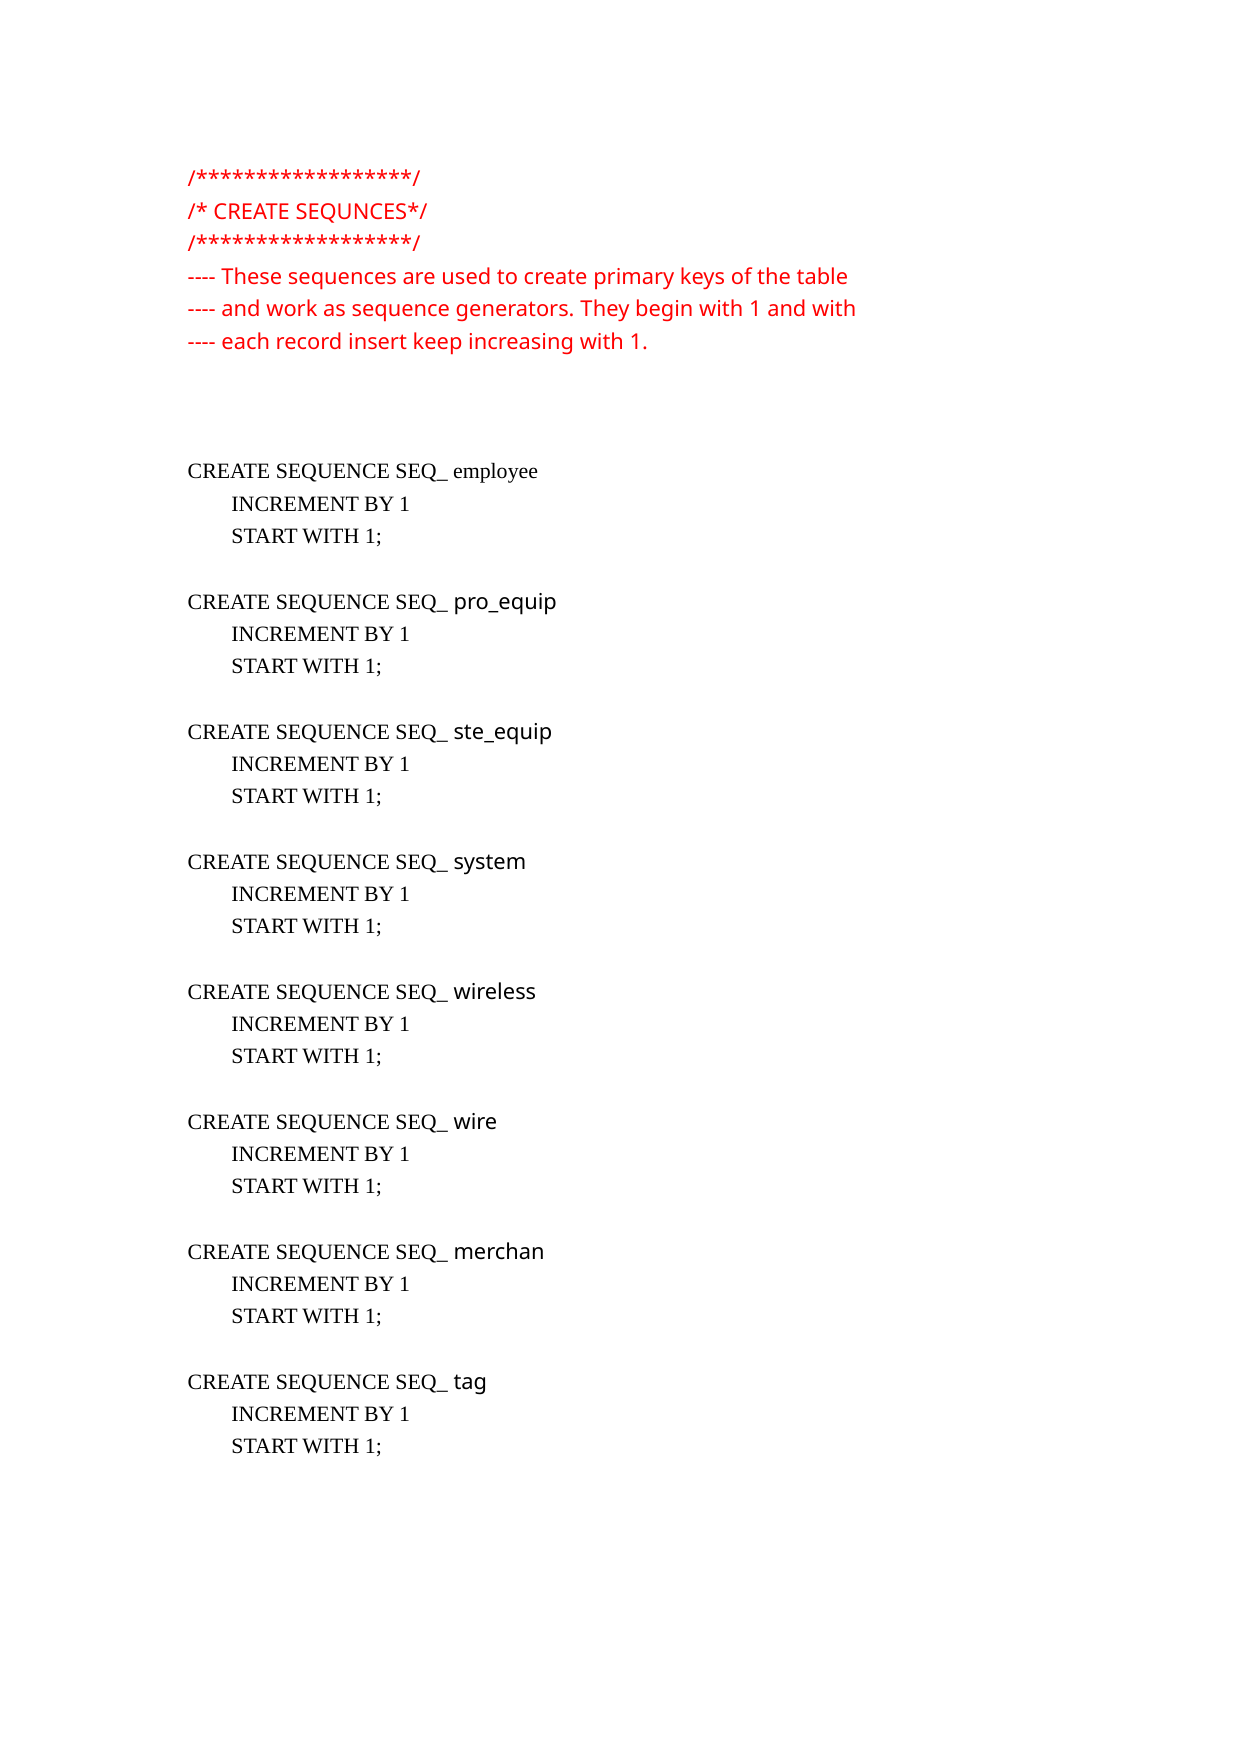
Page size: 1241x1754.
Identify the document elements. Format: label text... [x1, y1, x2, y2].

text ---- each record insert keep increasing with 1. [187, 324, 1053, 357]
text INCREMENT BY 1 [187, 1397, 1053, 1429]
text START WITH 1; [187, 909, 1053, 942]
text INCREMENT BY 1 [187, 747, 1053, 779]
text /* CREATE SEQUNCES*/ [187, 194, 1053, 227]
text START WITH 1; [187, 1169, 1053, 1202]
text START WITH 1; [187, 519, 1053, 552]
text START WITH 1; [187, 1299, 1053, 1332]
text CREATE SEQUENCE SEQ_ employee [187, 454, 1053, 487]
text INCREMENT BY 1 [187, 1007, 1053, 1039]
text /******************/ [187, 227, 1053, 259]
text INCREMENT BY 1 [187, 1137, 1053, 1169]
text CREATE SEQUENCE SEQ_ merchan [187, 1234, 1053, 1267]
text CREATE SEQUENCE SEQ_ pro_equip [187, 584, 1053, 617]
text START WITH 1; [187, 1429, 1053, 1462]
text START WITH 1; [187, 779, 1053, 812]
text ---- and work as sequence generators. They begin with 1 and with [187, 292, 1053, 324]
text CREATE SEQUENCE SEQ_ system [187, 844, 1053, 877]
text CREATE SEQUENCE SEQ_ tag [187, 1364, 1053, 1397]
text INCREMENT BY 1 [187, 617, 1053, 649]
text INCREMENT BY 1 [187, 1267, 1053, 1299]
text /******************/ [187, 162, 1053, 194]
text CREATE SEQUENCE SEQ_ ste_equip [187, 714, 1053, 747]
text ---- These sequences are used to create primary keys of the table [187, 259, 1053, 292]
text INCREMENT BY 1 [187, 877, 1053, 909]
text START WITH 1; [187, 1039, 1053, 1072]
text START WITH 1; [187, 649, 1053, 682]
text INCREMENT BY 1 [187, 487, 1053, 519]
text CREATE SEQUENCE SEQ_ wireless [187, 974, 1053, 1007]
text CREATE SEQUENCE SEQ_ wire [187, 1104, 1053, 1137]
